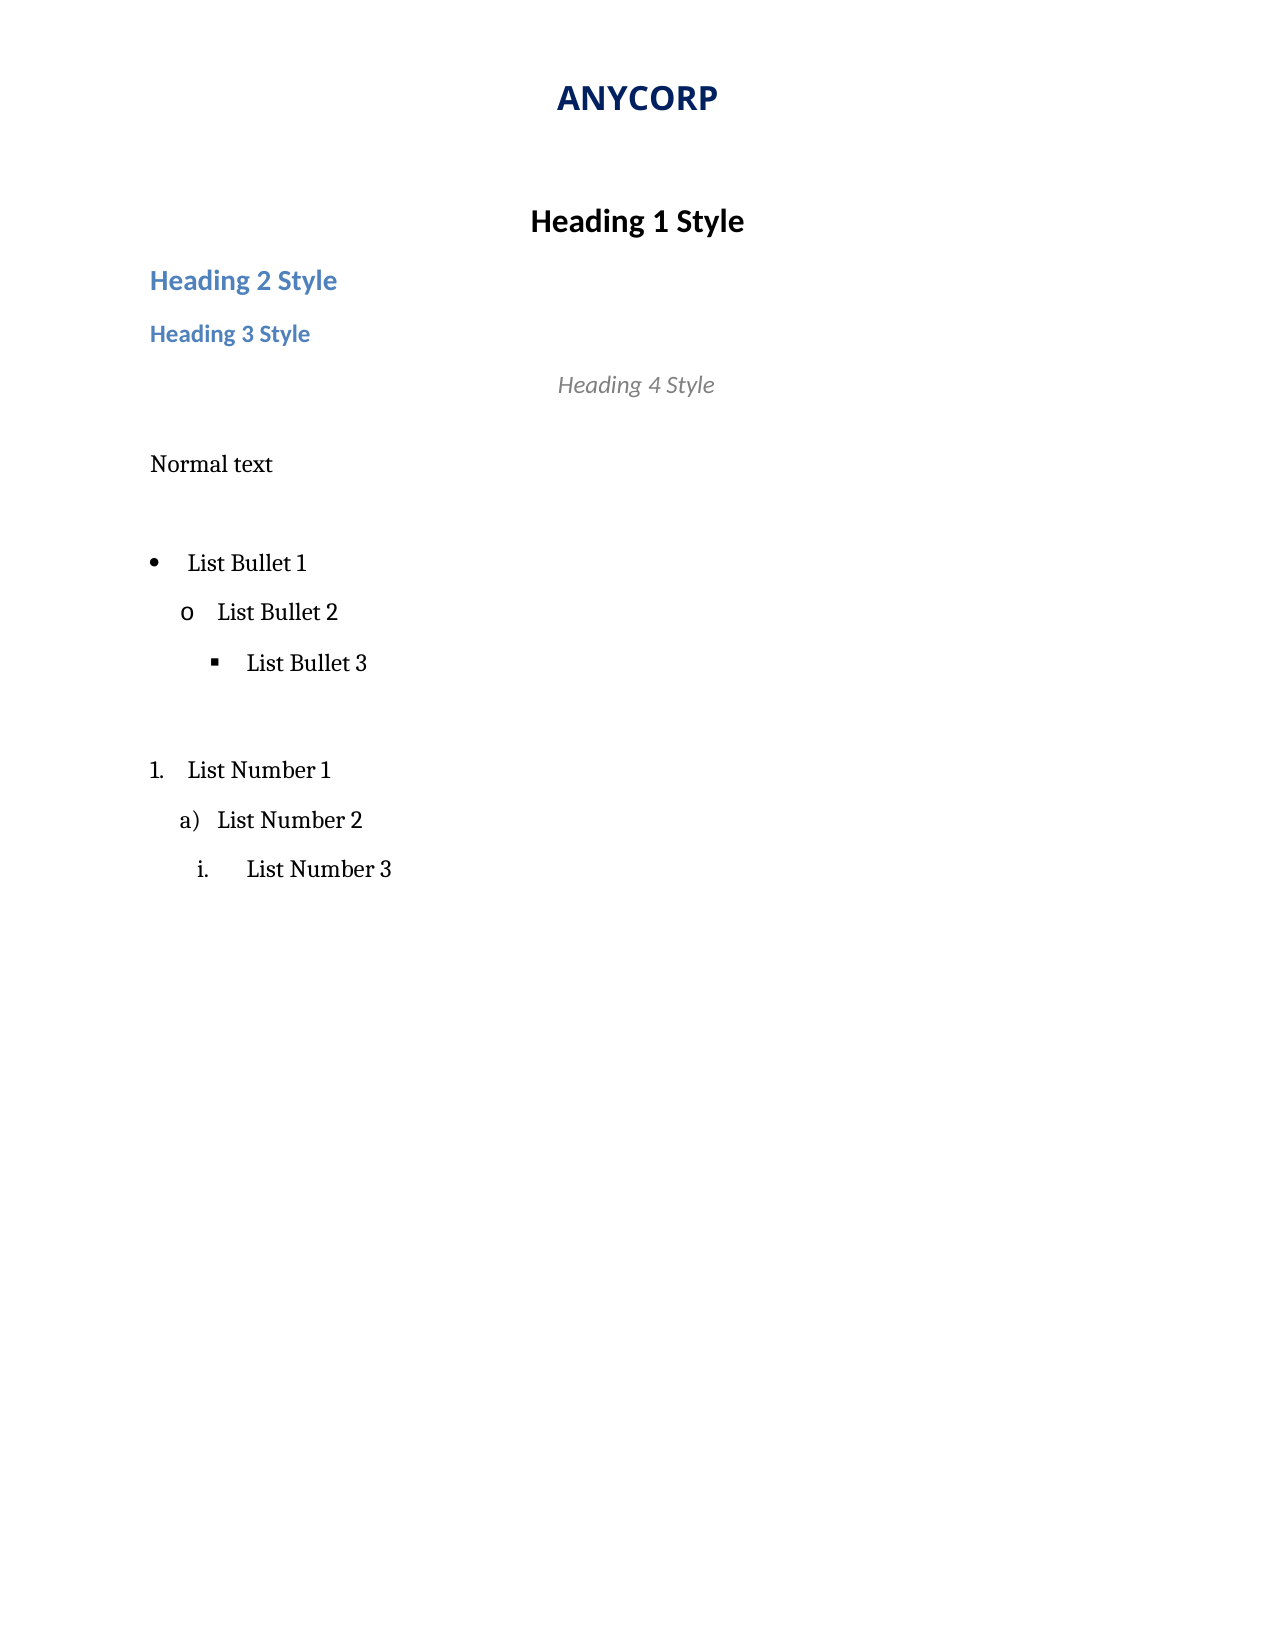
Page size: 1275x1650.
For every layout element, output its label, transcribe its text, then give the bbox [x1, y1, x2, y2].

subtitle Heading 3 Style [150, 318, 1125, 348]
list List Bullet 3 [209, 649, 1125, 678]
subtitle Heading 2 Style [150, 262, 1125, 297]
list List Bullet 2 [179, 598, 1125, 628]
subtitle Heading 1 Style [150, 200, 1125, 241]
list List Number 2 [179, 806, 1125, 834]
subtitle Heading 4 Style [150, 369, 1125, 400]
list List Bullet 1 [150, 549, 1125, 577]
text Normal text [150, 449, 1125, 478]
list List Number 1 [150, 756, 1125, 785]
list List Number 3 [209, 855, 1125, 884]
